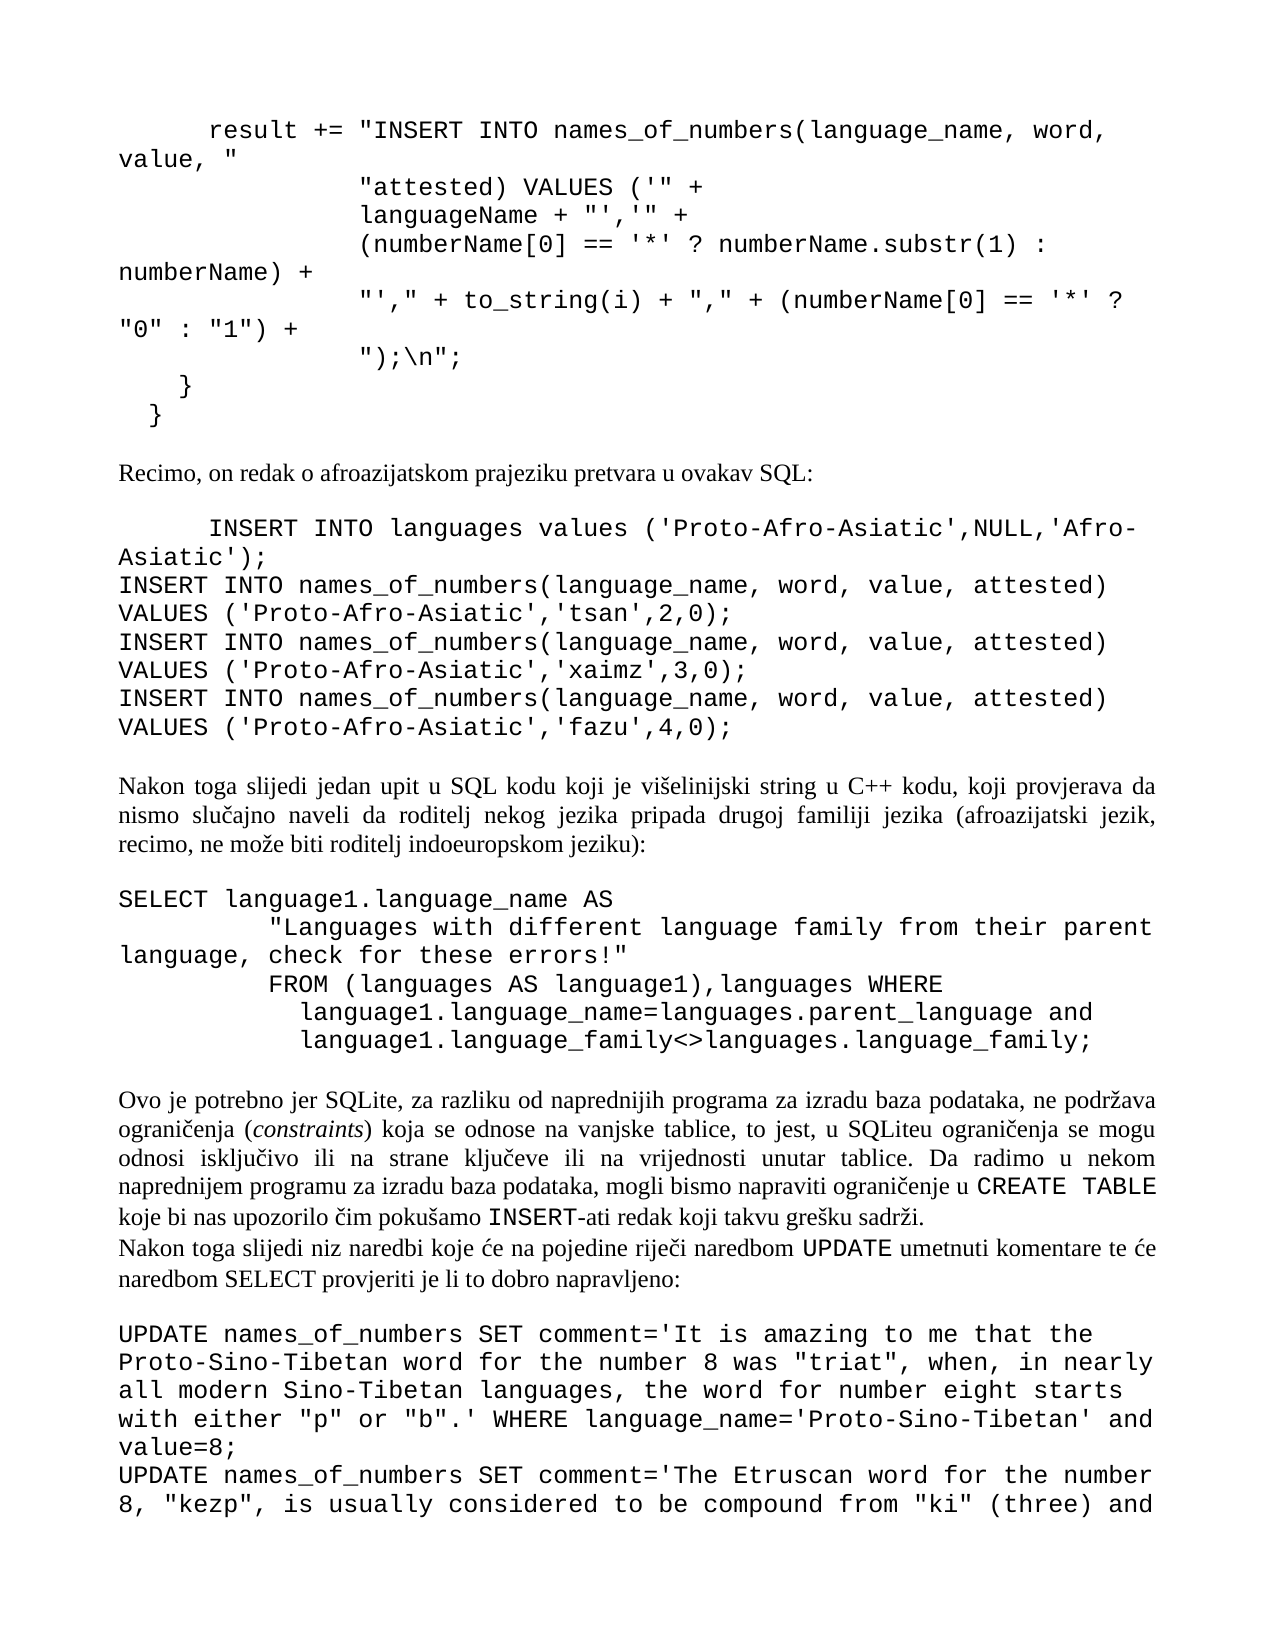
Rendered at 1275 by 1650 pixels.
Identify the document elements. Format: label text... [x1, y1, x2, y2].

text languageName + "','" + [118, 203, 1157, 231]
text "attested) VALUES ('" + [118, 175, 1157, 203]
text language1.language_family<>languages.language_family; [118, 1028, 1157, 1056]
text Recimo, on redak o afroazijatskom prajeziku pretvara u ovakav SQL: [118, 458, 1157, 487]
text } [118, 401, 1157, 430]
text FROM (languages AS language1),languages WHERE [118, 971, 1157, 1000]
text result += "INSERT INTO names_of_numbers(language_name, word, value, " [118, 118, 1157, 175]
text INSERT INTO names_of_numbers(language_name, word, value, attested) VALUES ('Proto-Afro-Asiatic','tsan',2,0); [118, 573, 1157, 629]
text ");\n"; [118, 345, 1157, 373]
text "'," + to_string(i) + "," + (numberName[0] == '*' ? "0" : "1") + [118, 288, 1157, 345]
text Nakon toga slijedi jedan upit u SQL kodu koji je višelinijski string u C++ kodu, koji provjerava da nismo slučajno naveli da roditelj nekog jezika pripada drugoj familiji jezika (afroazijatski jezik, recimo, ne može biti roditelj indoeuropskom jeziku): [118, 771, 1157, 858]
text (numberName[0] == '*' ? numberName.substr(1) : numberName) + [118, 231, 1157, 288]
text INSERT INTO languages values ('Proto-Afro-Asiatic',NULL,'Afro-Asiatic'); [118, 516, 1157, 573]
text INSERT INTO names_of_numbers(language_name, word, value, attested) VALUES ('Proto-Afro-Asiatic','xaimz',3,0); [118, 629, 1157, 686]
text } [118, 373, 1157, 401]
text INSERT INTO names_of_numbers(language_name, word, value, attested) VALUES ('Proto-Afro-Asiatic','fazu',4,0); [118, 686, 1157, 743]
text "Languages with different language family from their parent language, check for these errors!" [118, 915, 1157, 971]
text SELECT language1.language_name AS [118, 886, 1157, 915]
text language1.language_name=languages.parent_language and [118, 1000, 1157, 1028]
